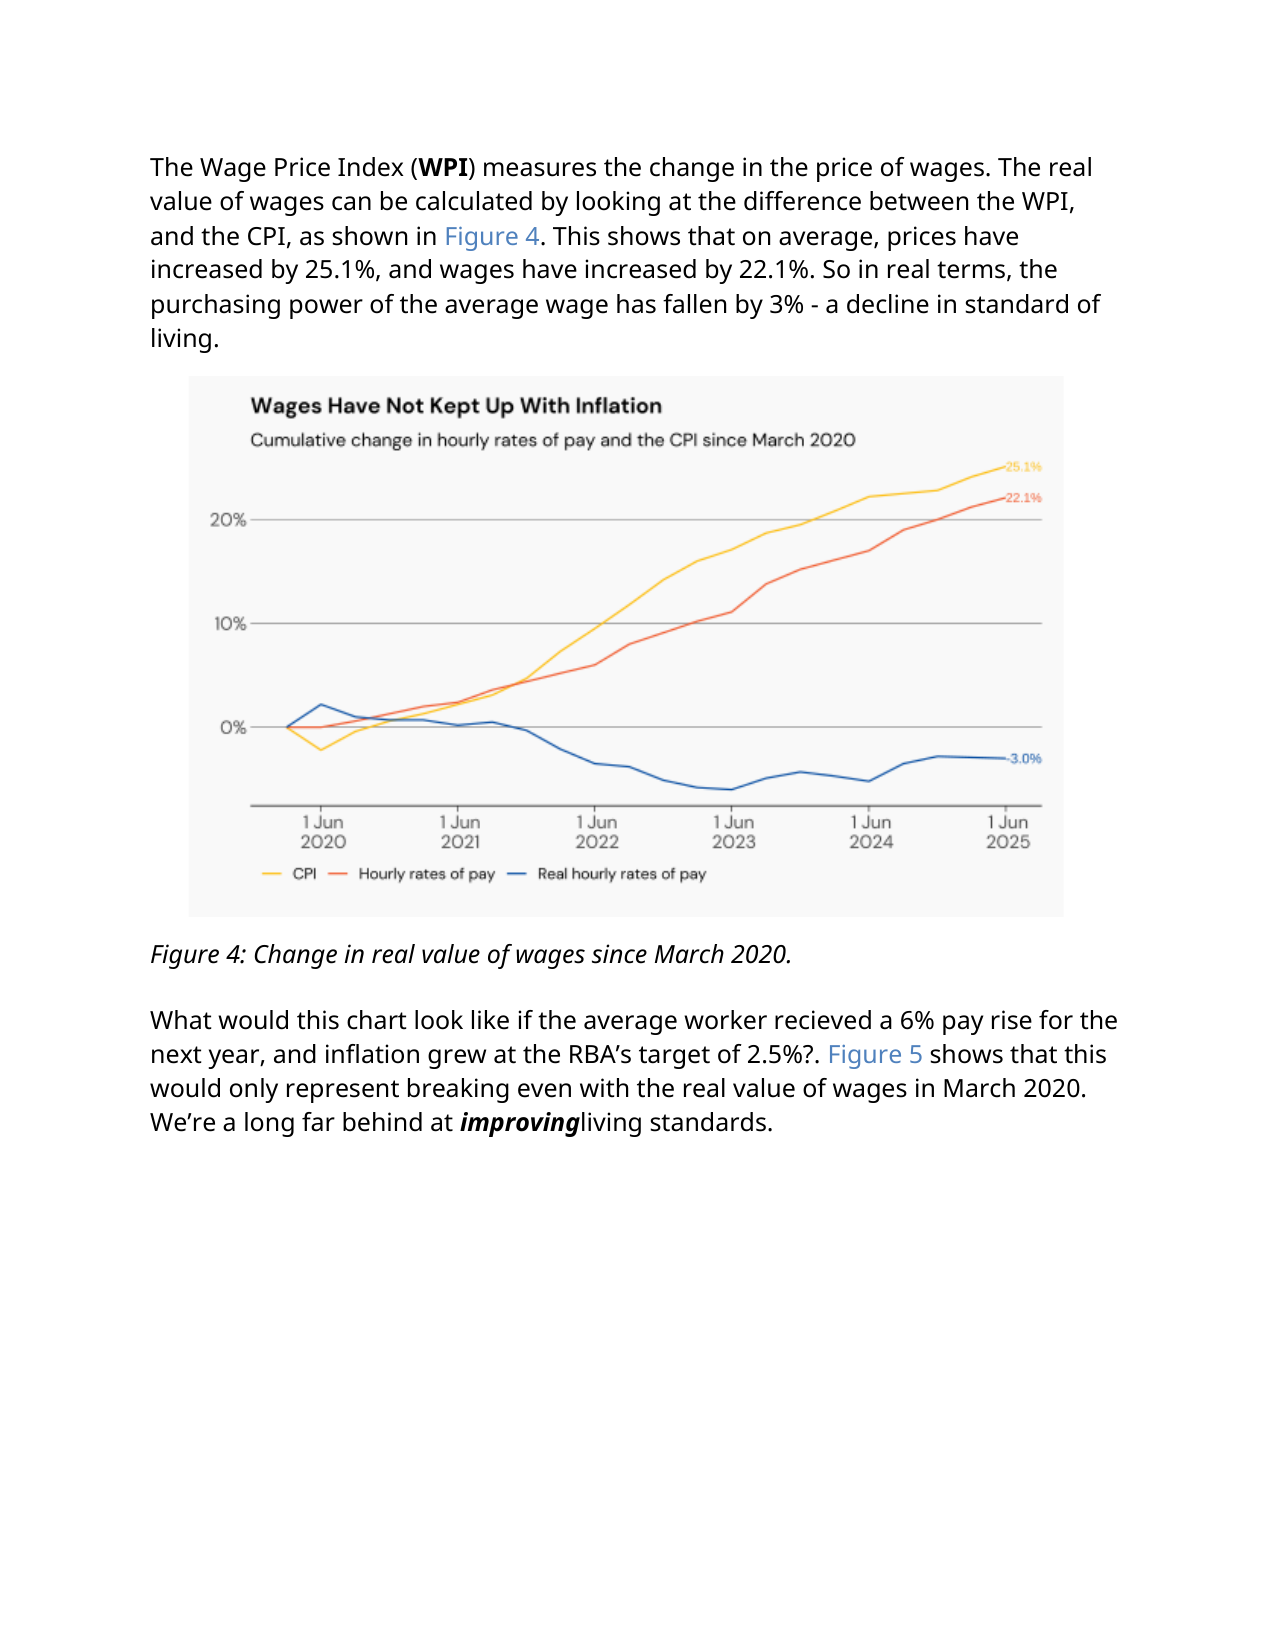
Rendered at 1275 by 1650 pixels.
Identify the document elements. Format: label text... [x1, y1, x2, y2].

picture [188, 376, 1064, 917]
text The Wage Price Index (WPI) measures the change in the price of wages. The real value of wages can be calculated by looking at the difference between the WPI, and the CPI, as shown in Figure 4. This shows that on average, prices have increased by 25.1%, and wages have increased by 22.1%. So in real terms, the purchasing power of the average wage has fallen by 3% - a decline in standard of living. [150, 150, 1125, 354]
text What would this chart look like if the average worker recieved a 6% pay rise for the next year, and inflation grew at the RBA’s target of 2.5%?. Figure 5 shows that this would only represent breaking even with the real value of wages in March 2020. We’re a long far behind at improvingliving standards. [150, 1002, 1125, 1138]
table_header Figure 4: Change in real value of wages since March 2020. [139, 373, 1114, 983]
